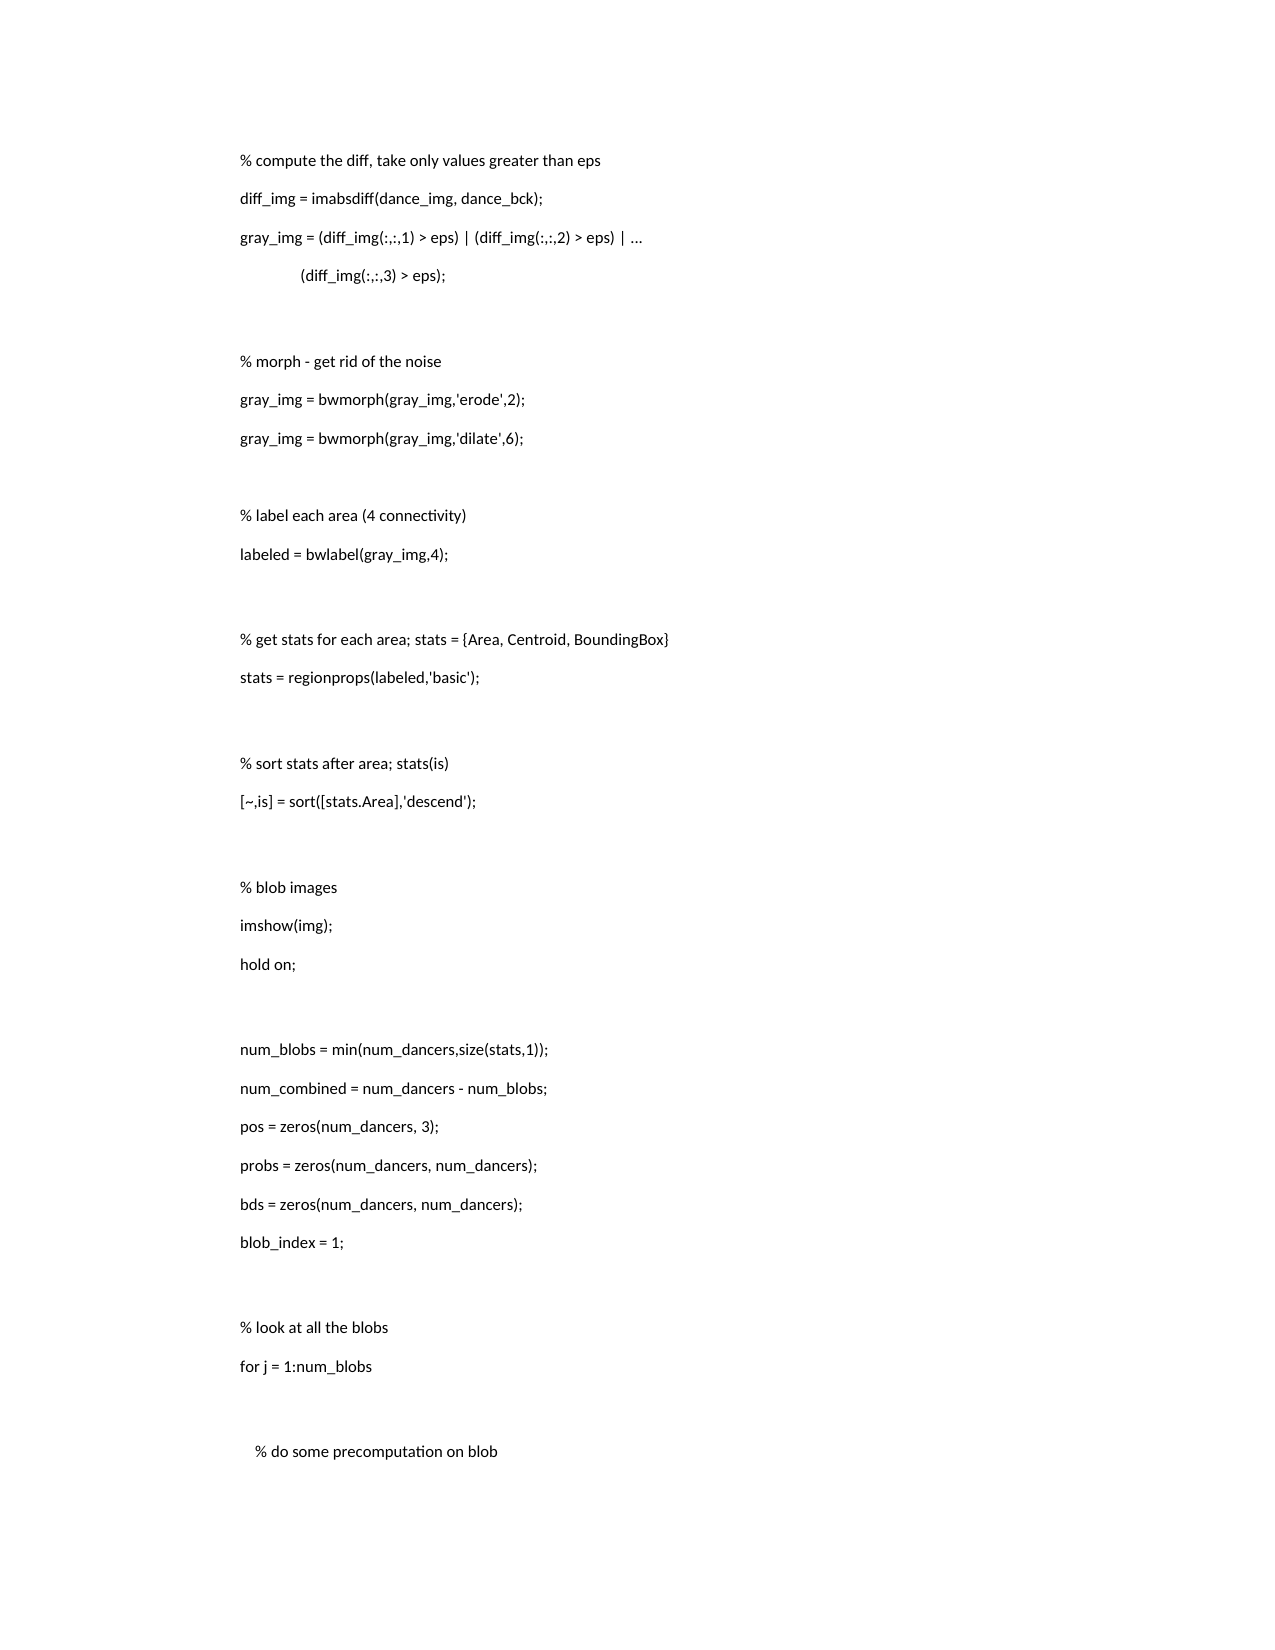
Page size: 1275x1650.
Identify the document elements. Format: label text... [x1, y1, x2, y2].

text % morph - get rid of the noise [225, 351, 1125, 371]
text gray_img = bwmorph(gray_img,'erode',2); [225, 389, 1125, 410]
text gray_img = (diff_img(:,:,1) > eps) | (diff_img(:,:,2) > eps) | ... [225, 227, 1125, 247]
text stats = regionprops(labeled,'basic'); [225, 668, 1125, 688]
text % blob images [225, 877, 1125, 897]
text imshow(img); [225, 916, 1125, 936]
text probs = zeros(num_dancers, num_dancers); [225, 1155, 1125, 1176]
text [~,is] = sort([stats.Area],'descend'); [225, 792, 1125, 812]
text % sort stats after area; stats(is) [225, 753, 1125, 773]
text % compute the diff, take only values greater than eps [225, 150, 1125, 170]
text blob_index = 1; [225, 1232, 1125, 1253]
text num_blobs = min(num_dancers,size(stats,1)); [225, 1039, 1125, 1060]
text labeled = bwlabel(gray_img,4); [225, 544, 1125, 564]
text for j = 1:num_blobs [225, 1356, 1125, 1377]
text % look at all the blobs [225, 1318, 1125, 1338]
text % label each area (4 connectivity) [225, 505, 1125, 526]
text bds = zeros(num_dancers, num_dancers); [225, 1194, 1125, 1214]
text (diff_img(:,:,3) > eps); [225, 266, 1125, 286]
text pos = zeros(num_dancers, 3); [225, 1117, 1125, 1137]
text num_combined = num_dancers - num_blobs; [225, 1078, 1125, 1098]
text % do some precomputation on blob [225, 1442, 1125, 1462]
text diff_img = imabsdiff(dance_img, dance_bck); [225, 188, 1125, 209]
text % get stats for each area; stats = {Area, Centroid, BoundingBox} [225, 629, 1125, 649]
text hold on; [225, 954, 1125, 974]
text gray_img = bwmorph(gray_img,'dilate',6); [225, 428, 1125, 448]
